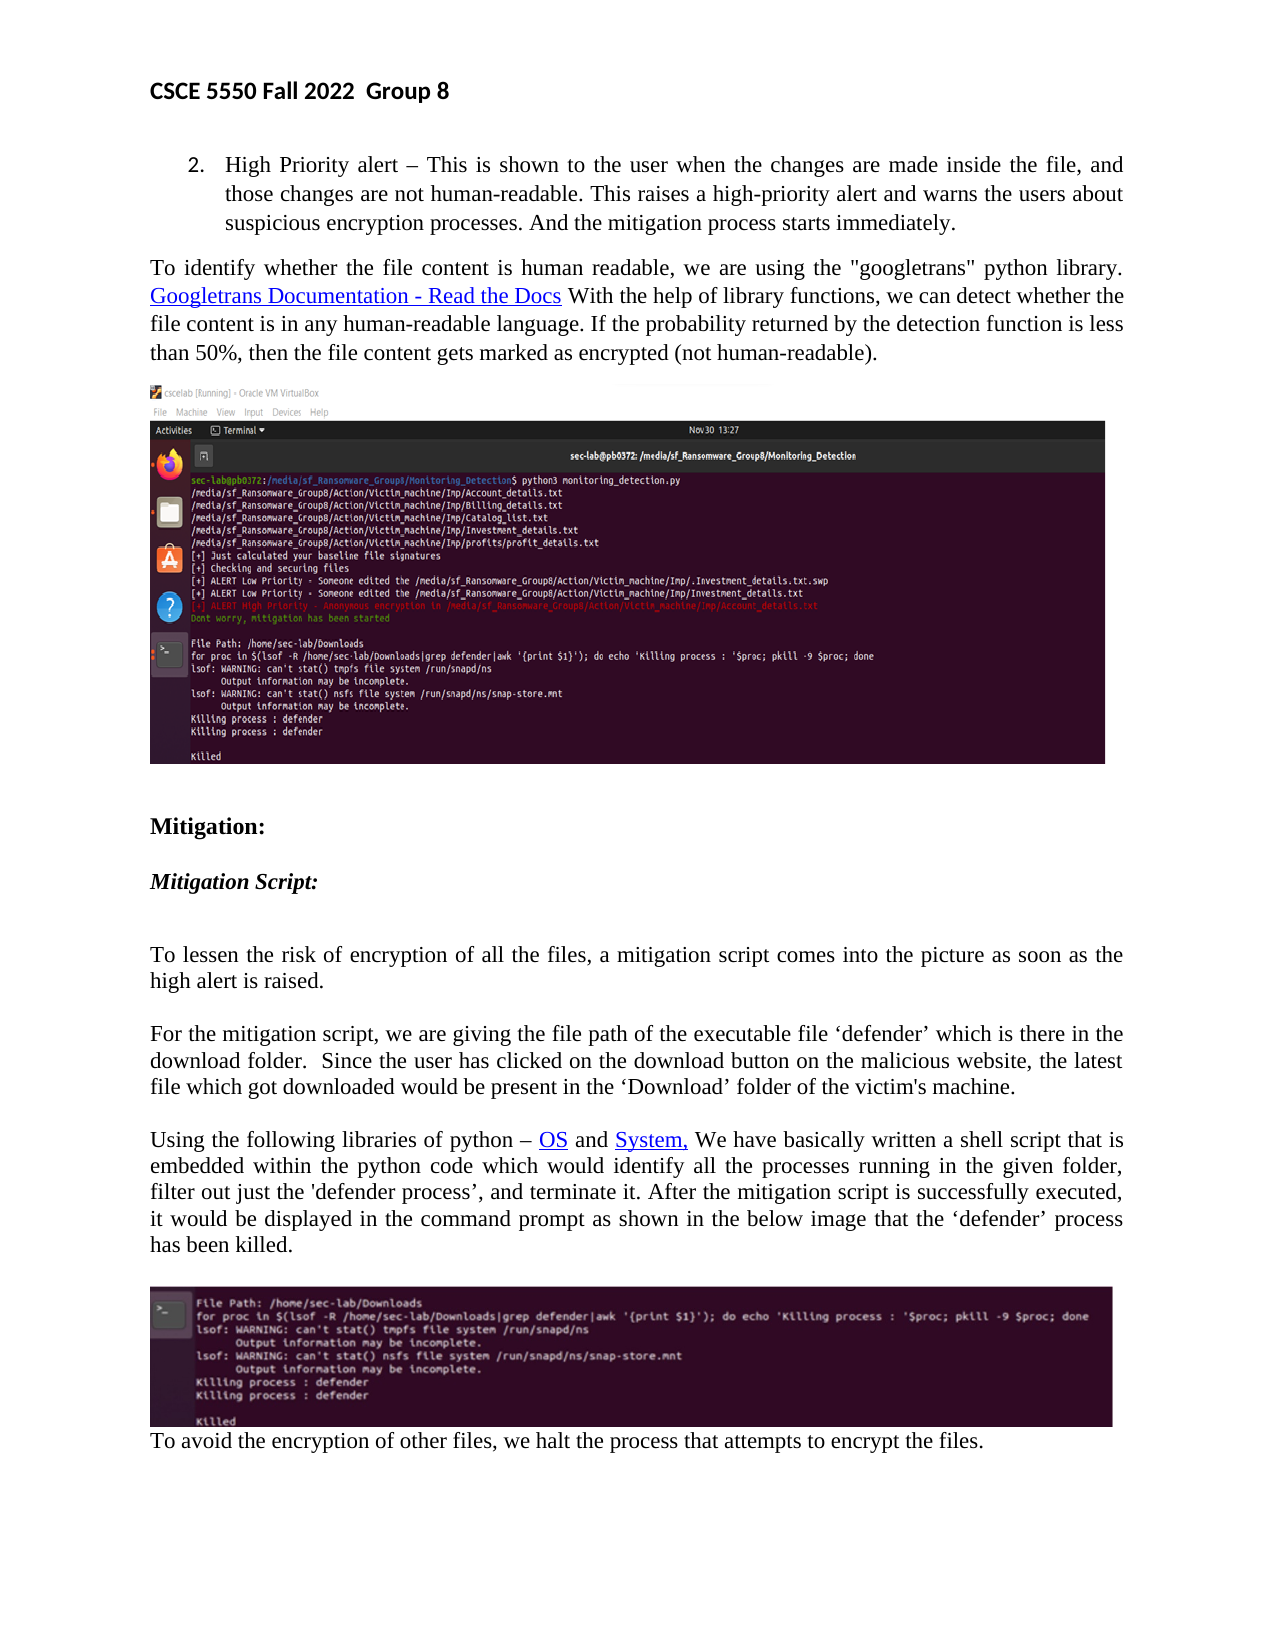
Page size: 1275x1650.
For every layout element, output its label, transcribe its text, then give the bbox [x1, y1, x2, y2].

picture [150, 384, 1105, 764]
text Mitigation Script: [150, 868, 1125, 894]
list High Priority alert – This is shown to the user when the changes are made inside the file, and those changes are not human-readable. This raises a high-priority alert and warns the users about suspicious encryption processes. And the mitigation process starts immediately. [187, 150, 1125, 235]
picture [150, 1286, 1113, 1427]
text To lessen the risk of encryption of all the files, a mitigation script comes into the picture as soon as the high alert is raised. [150, 941, 1125, 994]
text For the mitigation script, we are giving the file path of the executable file ‘defender’ which is there in the download folder. Since the user has clicked on the download button on the malicious website, the latest file which got downloaded would be present in the ‘Download’ folder of the victim's machine. [150, 1020, 1125, 1099]
text Using the following libraries of python – OS and System, We have basically written a shell script that is embedded within the python code which would identify all the processes running in the given folder, filter out just the 'defender process’, and terminate it. After the mitigation script is successfully executed, it would be displayed in the command prompt as shown in the below image that the ‘defender’ process has been killed. [150, 1126, 1125, 1257]
text Mitigation: [150, 812, 1125, 839]
text To identify whether the file content is human readable, we are using the "googletrans" python library. Googletrans Documentation - Read the Docs With the help of library functions, we can detect whether the file content is in any human-readable language. If the probability returned by the detection function is less than 50%, then the file content gets marked as encrypted (not human-readable). [150, 254, 1125, 365]
text To avoid the encryption of other files, we halt the process that attempts to encrypt the files. [150, 1427, 1125, 1453]
